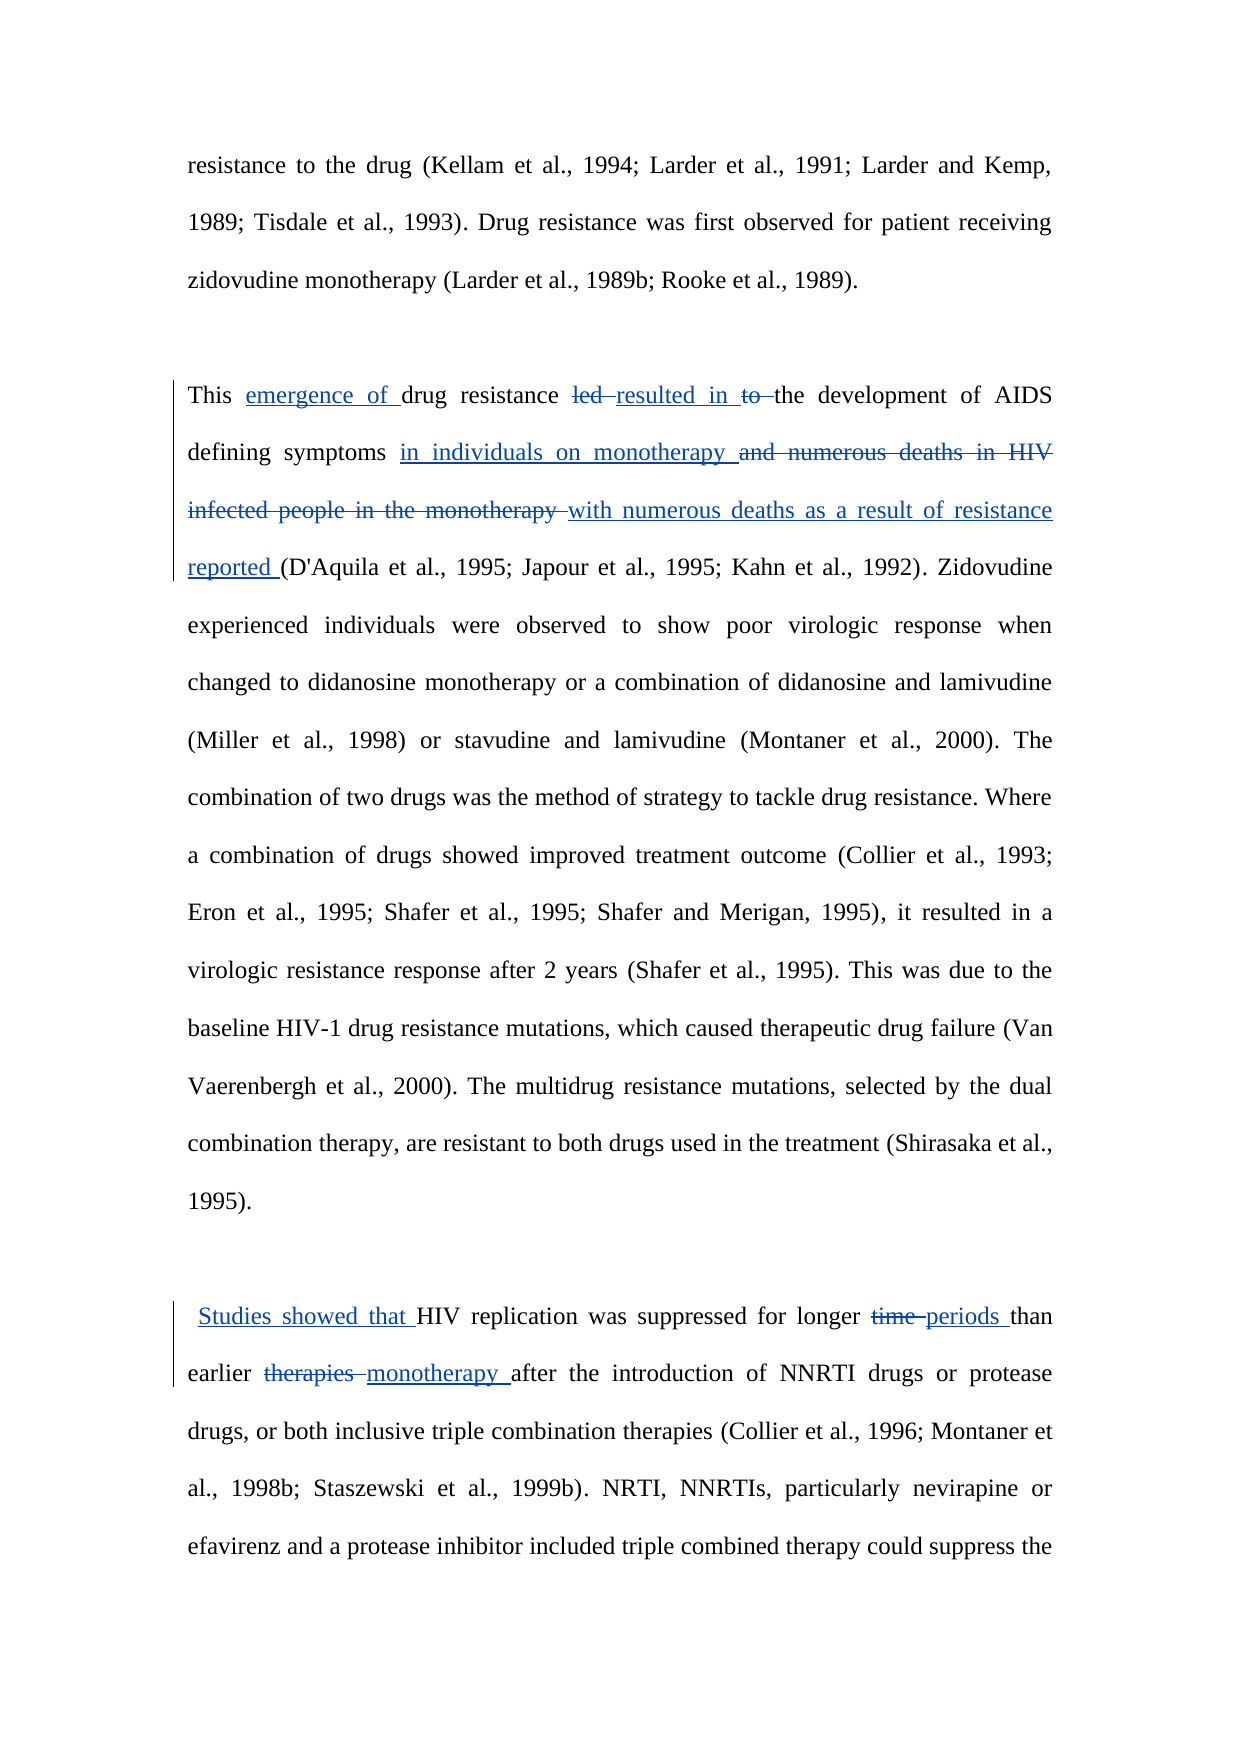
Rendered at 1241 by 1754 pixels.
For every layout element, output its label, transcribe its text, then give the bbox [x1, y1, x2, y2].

text This drug resistance the development of AIDS defining symptoms (D'Aquila et al., 1995; Japour et al., 1995; Kahn et al., 1992). Zidovudine experienced individuals were observed to show poor virologic response when changed to didanosine monotherapy or a combination of didanosine and lamivudine (Miller et al., 1998) or stavudine and lamivudine (Montaner et al., 2000). The combination of two drugs was the method of strategy to tackle drug resistance. Where a combination of drugs showed improved treatment outcome (Collier et al., 1993; Eron et al., 1995; Shafer et al., 1995; Shafer and Merigan, 1995), it resulted in a virologic resistance response after 2 years (Shafer et al., 1995). This was due to the baseline HIV-1 drug resistance mutations, which caused therapeutic drug failure (Van Vaerenbergh et al., 2000). The multidrug resistance mutations, selected by the dual combination therapy, are resistant to both drugs used in the treatment (Shirasaka et al., 1995). [187, 380, 1053, 1214]
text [187, 1301, 1053, 1559]
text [187, 150, 1053, 294]
